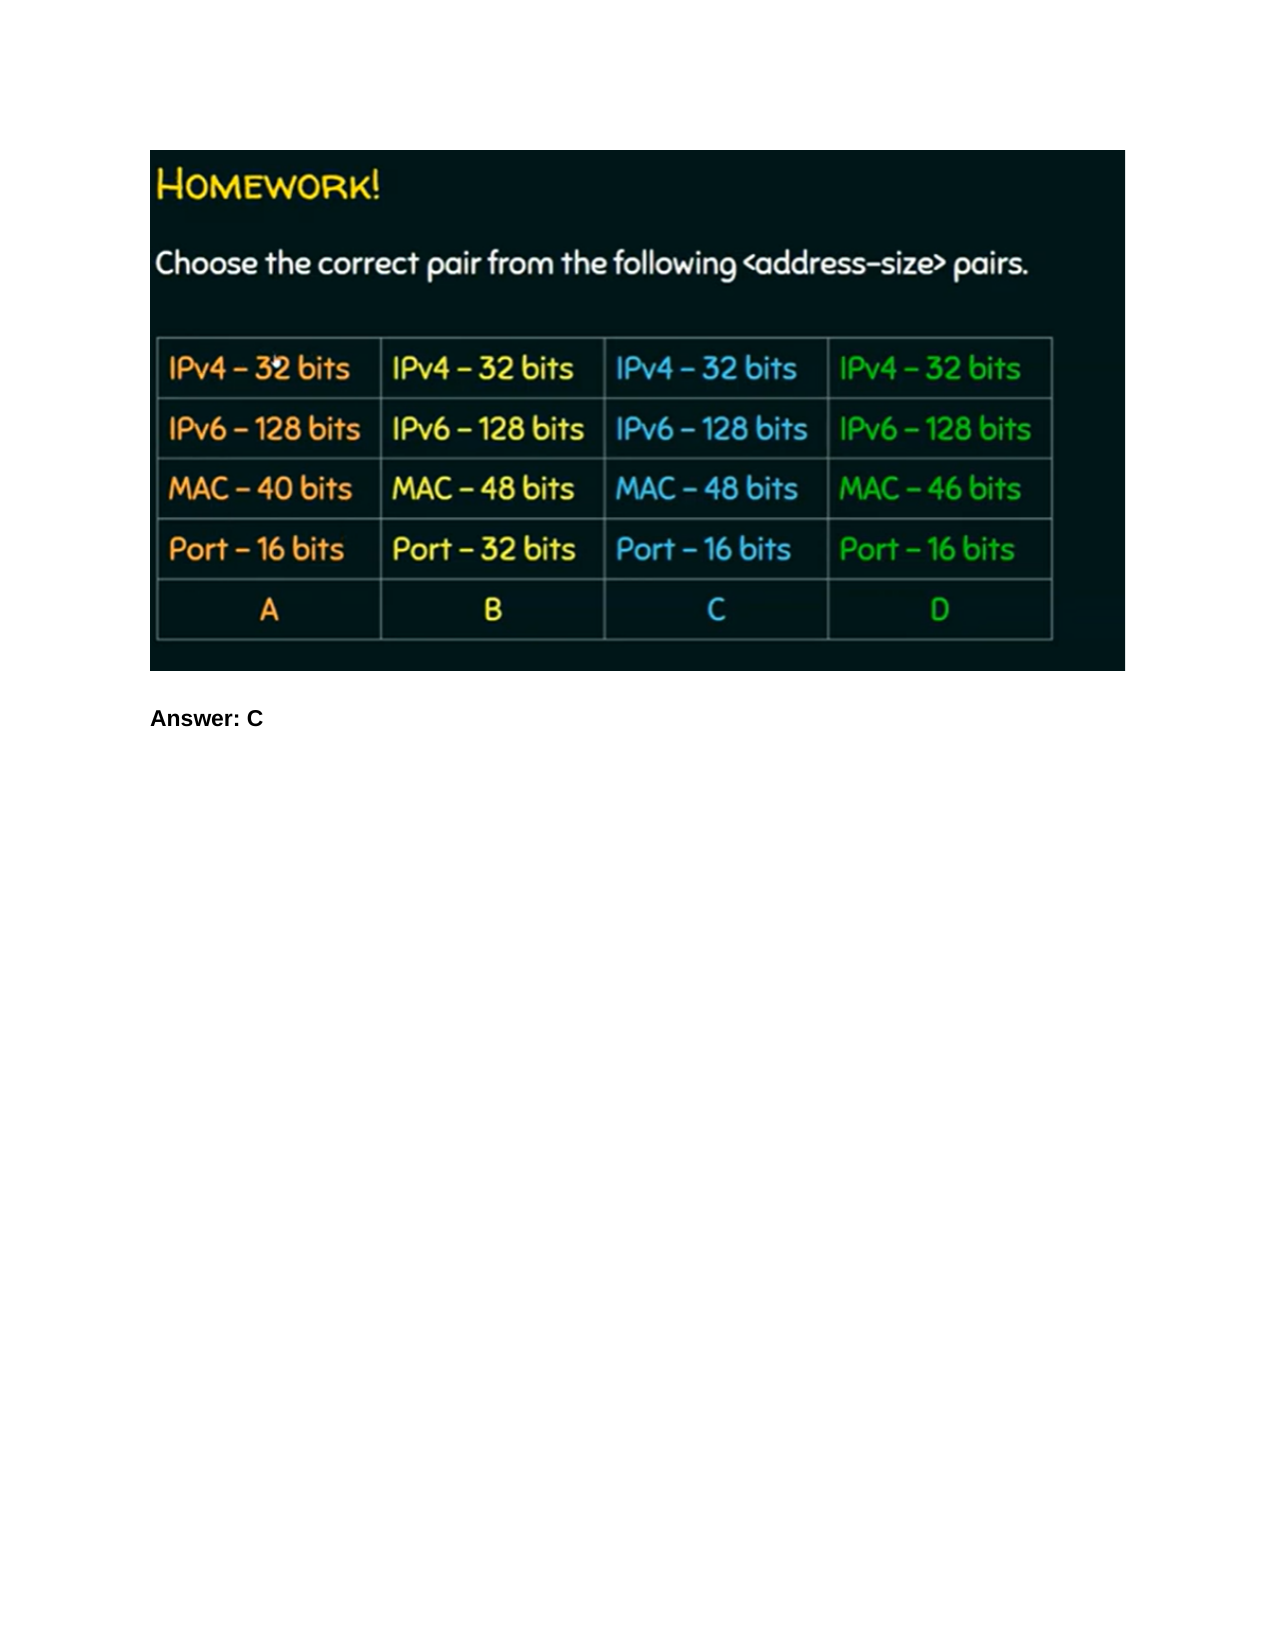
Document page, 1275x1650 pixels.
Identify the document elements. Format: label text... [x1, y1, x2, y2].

picture [150, 150, 1125, 671]
text Answer: C [150, 705, 1125, 731]
